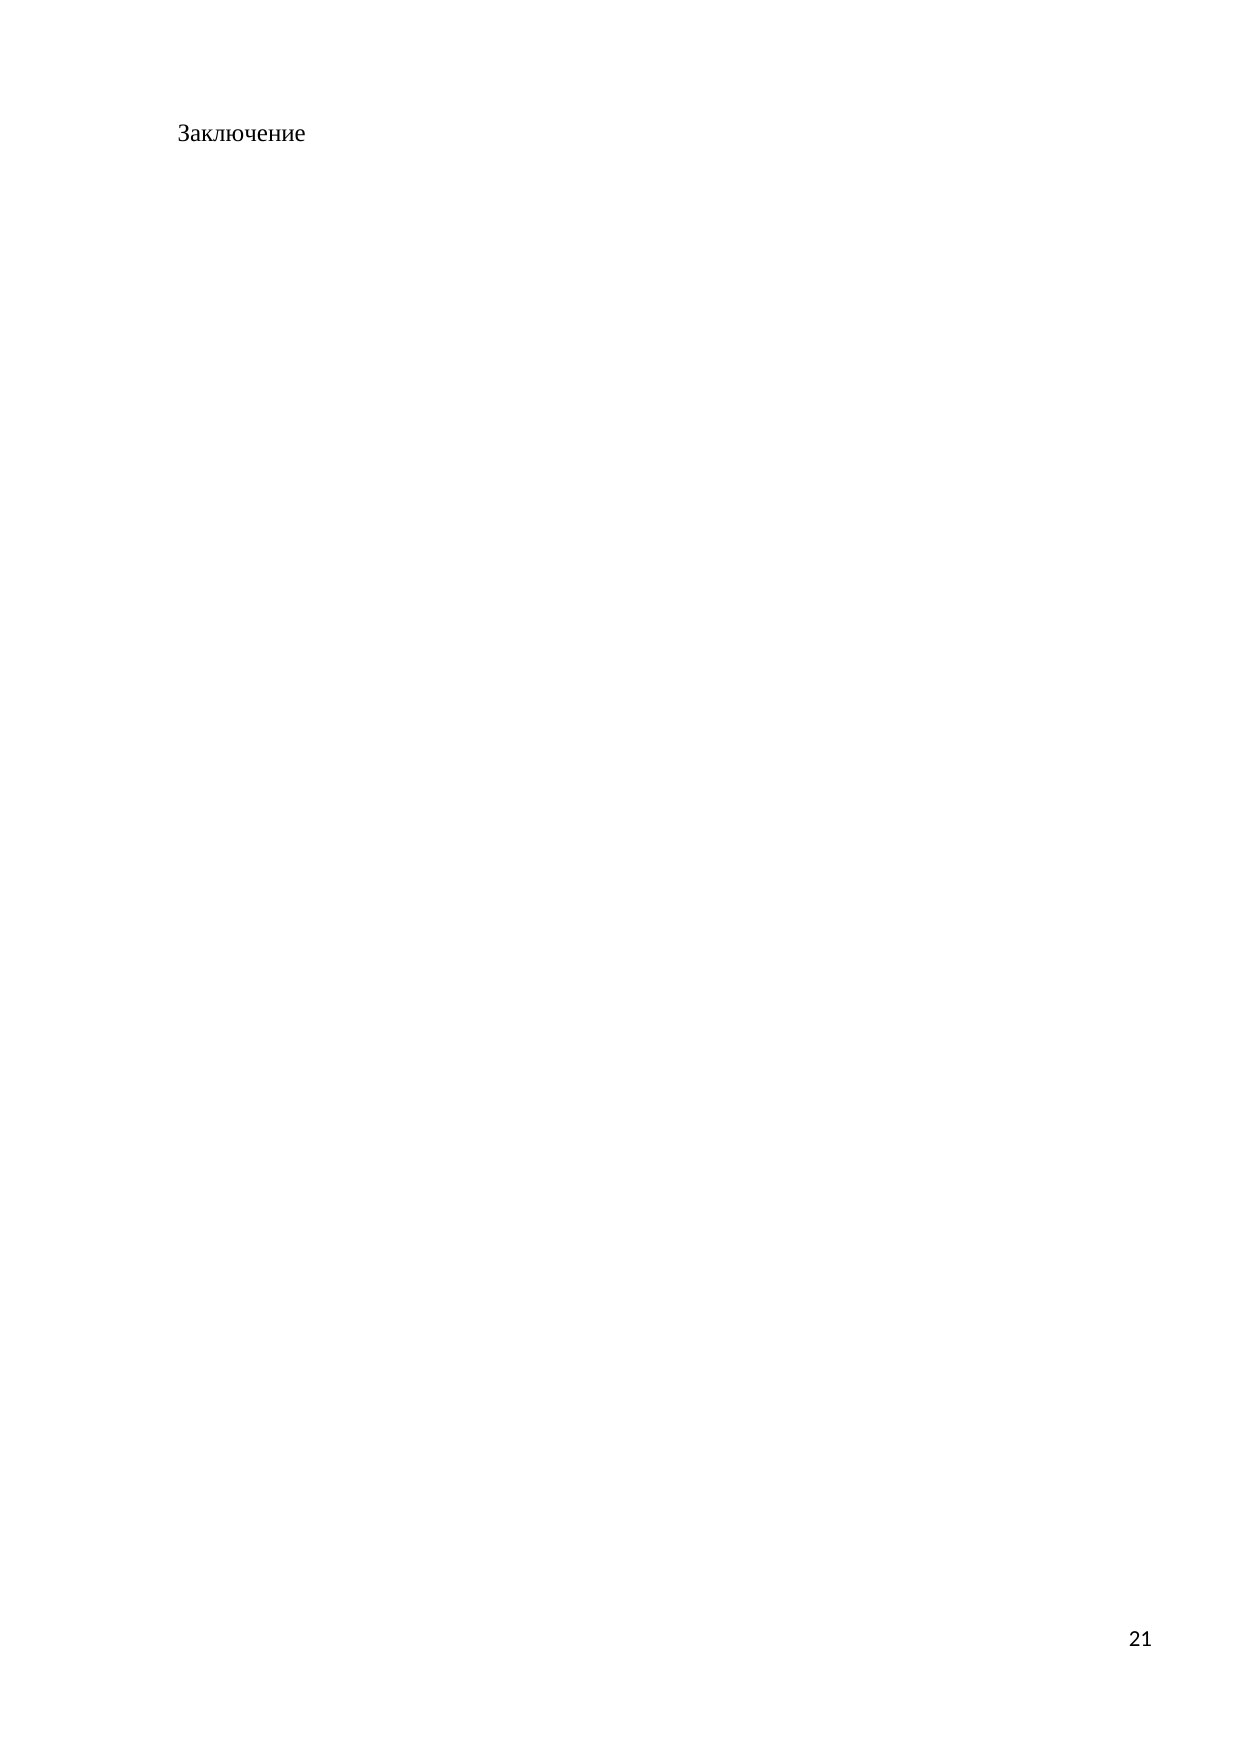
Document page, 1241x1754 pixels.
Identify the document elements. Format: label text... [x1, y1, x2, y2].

text Заключение [177, 118, 1152, 147]
